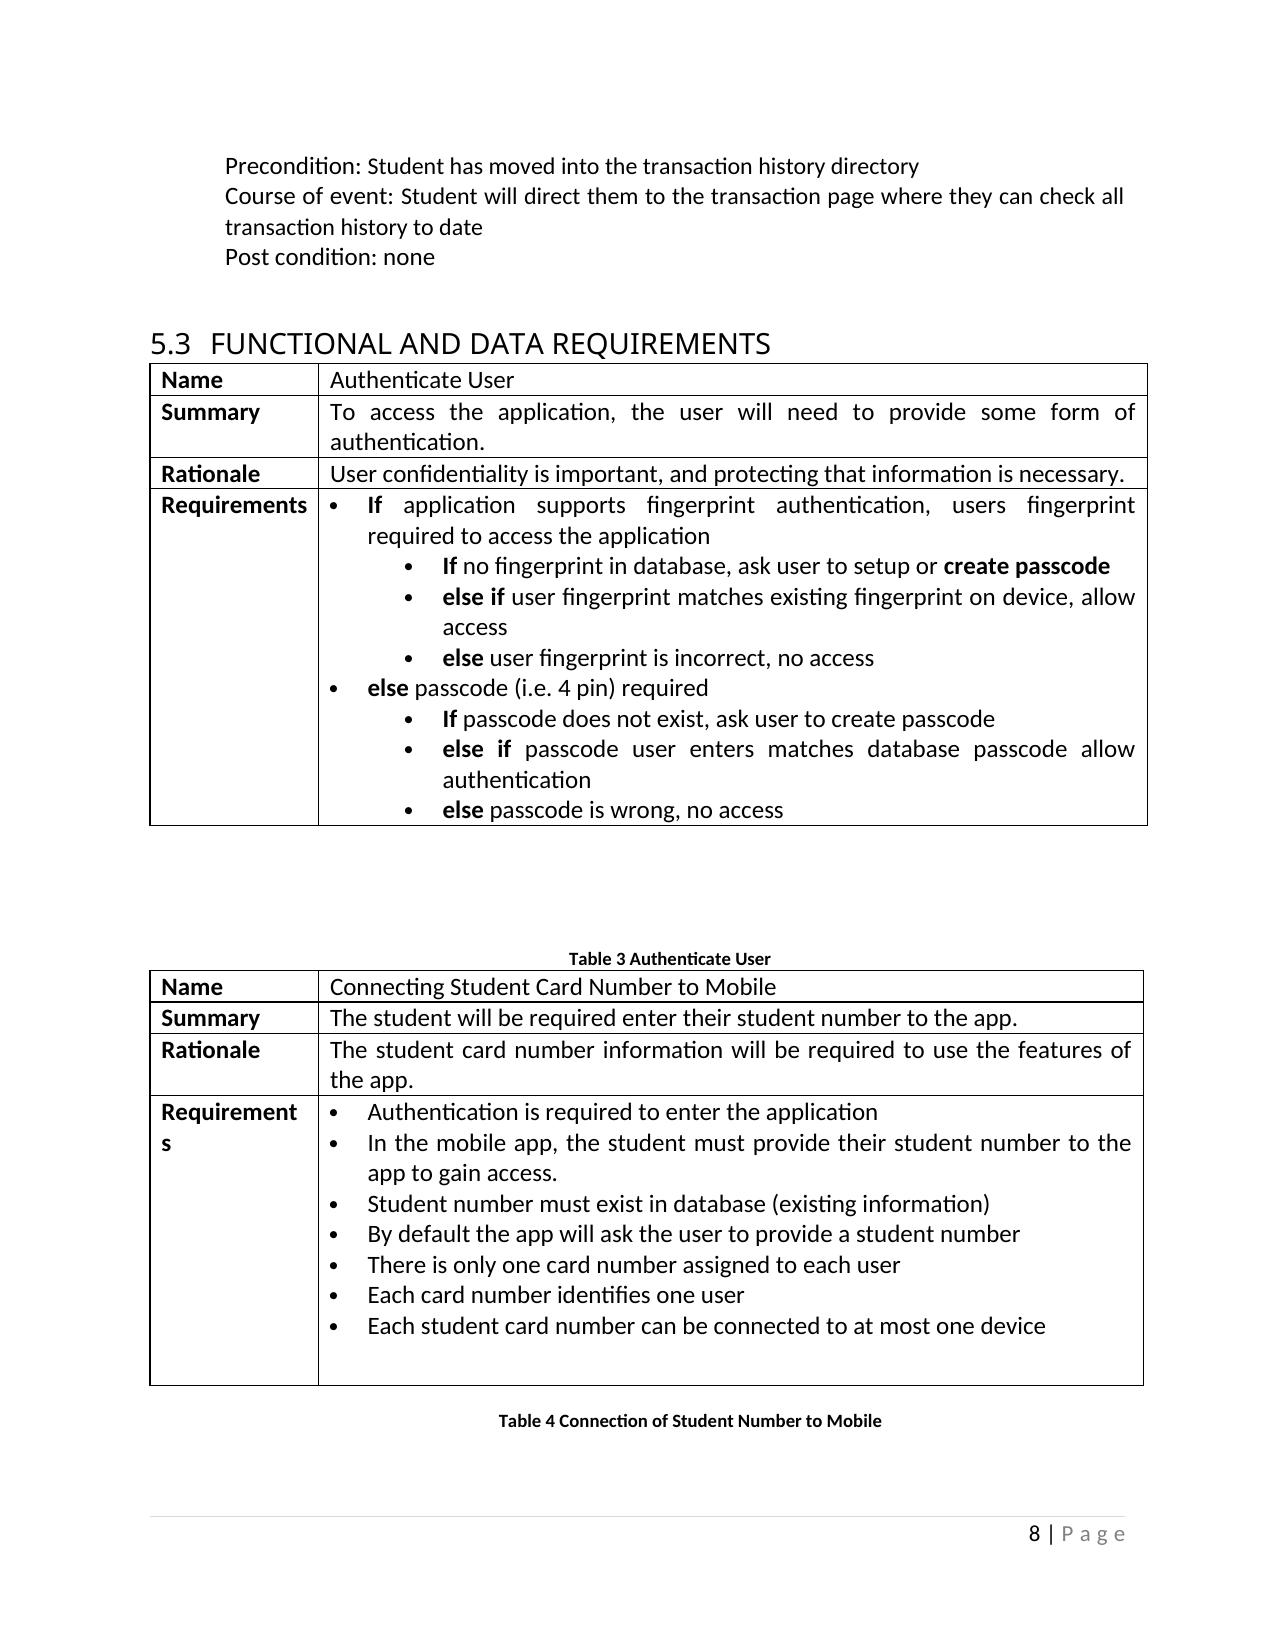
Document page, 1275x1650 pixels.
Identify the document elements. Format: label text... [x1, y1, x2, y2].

list Post condition: none [225, 242, 1125, 272]
table_cell Summary [151, 1003, 318, 1033]
table_header Name [151, 971, 318, 1001]
table_cell Requirements [151, 489, 318, 825]
table_cell The student will be required enter their student number to the app. [319, 1003, 1143, 1033]
list Precondition: Student has moved into the transaction history directory [225, 150, 1125, 181]
table_cell The student card number information will be required to use the features of the app. [319, 1034, 1143, 1095]
table_header Name [151, 364, 318, 395]
text Table 3 Authenticate User [569, 947, 771, 970]
table_cell If application supports fingerprint authentication, users fingerprint required to access the application If no fingerprint in database, ask user to setup or create passcode else if user fingerprint matches existing fingerprint on device, allow access else user fingerprint is incorrect, no access else passcode (i.e. 4 pin) required If passcode does not exist, ask user to create passcode else if passcode user enters matches database passcode allow authentication else passcode is wrong, no access [319, 489, 1147, 825]
table_header Connecting Student Card Number to Mobile [319, 971, 1143, 1001]
table_cell User confidentiality is important, and protecting that information is necessary. [319, 458, 1147, 488]
table_cell Rationale [151, 458, 318, 488]
table_cell Authentication is required to enter the application In the mobile app, the student must provide their student number to the app to gain access. Student number must exist in database (existing information) By default the app will ask the user to provide a student number There is only one card number assigned to each user Each card number identifies one user Each student card number can be connected to at most one device [319, 1096, 1143, 1385]
table_cell Requirements [151, 1096, 318, 1385]
table_header Authenticate User [319, 364, 1147, 395]
table_cell Summary [151, 396, 318, 457]
table_cell To access the application, the user will need to provide some form of authentication. [319, 396, 1147, 457]
text FUNCTIONAL AND DATA REQUIREMENTS [150, 323, 1125, 363]
text Table 4 Connection of Student Number to Mobile [498, 1409, 882, 1432]
list Course of event: Student will direct them to the transaction page where they can check all transaction history to date [225, 181, 1125, 242]
table_cell Rationale [151, 1034, 318, 1095]
